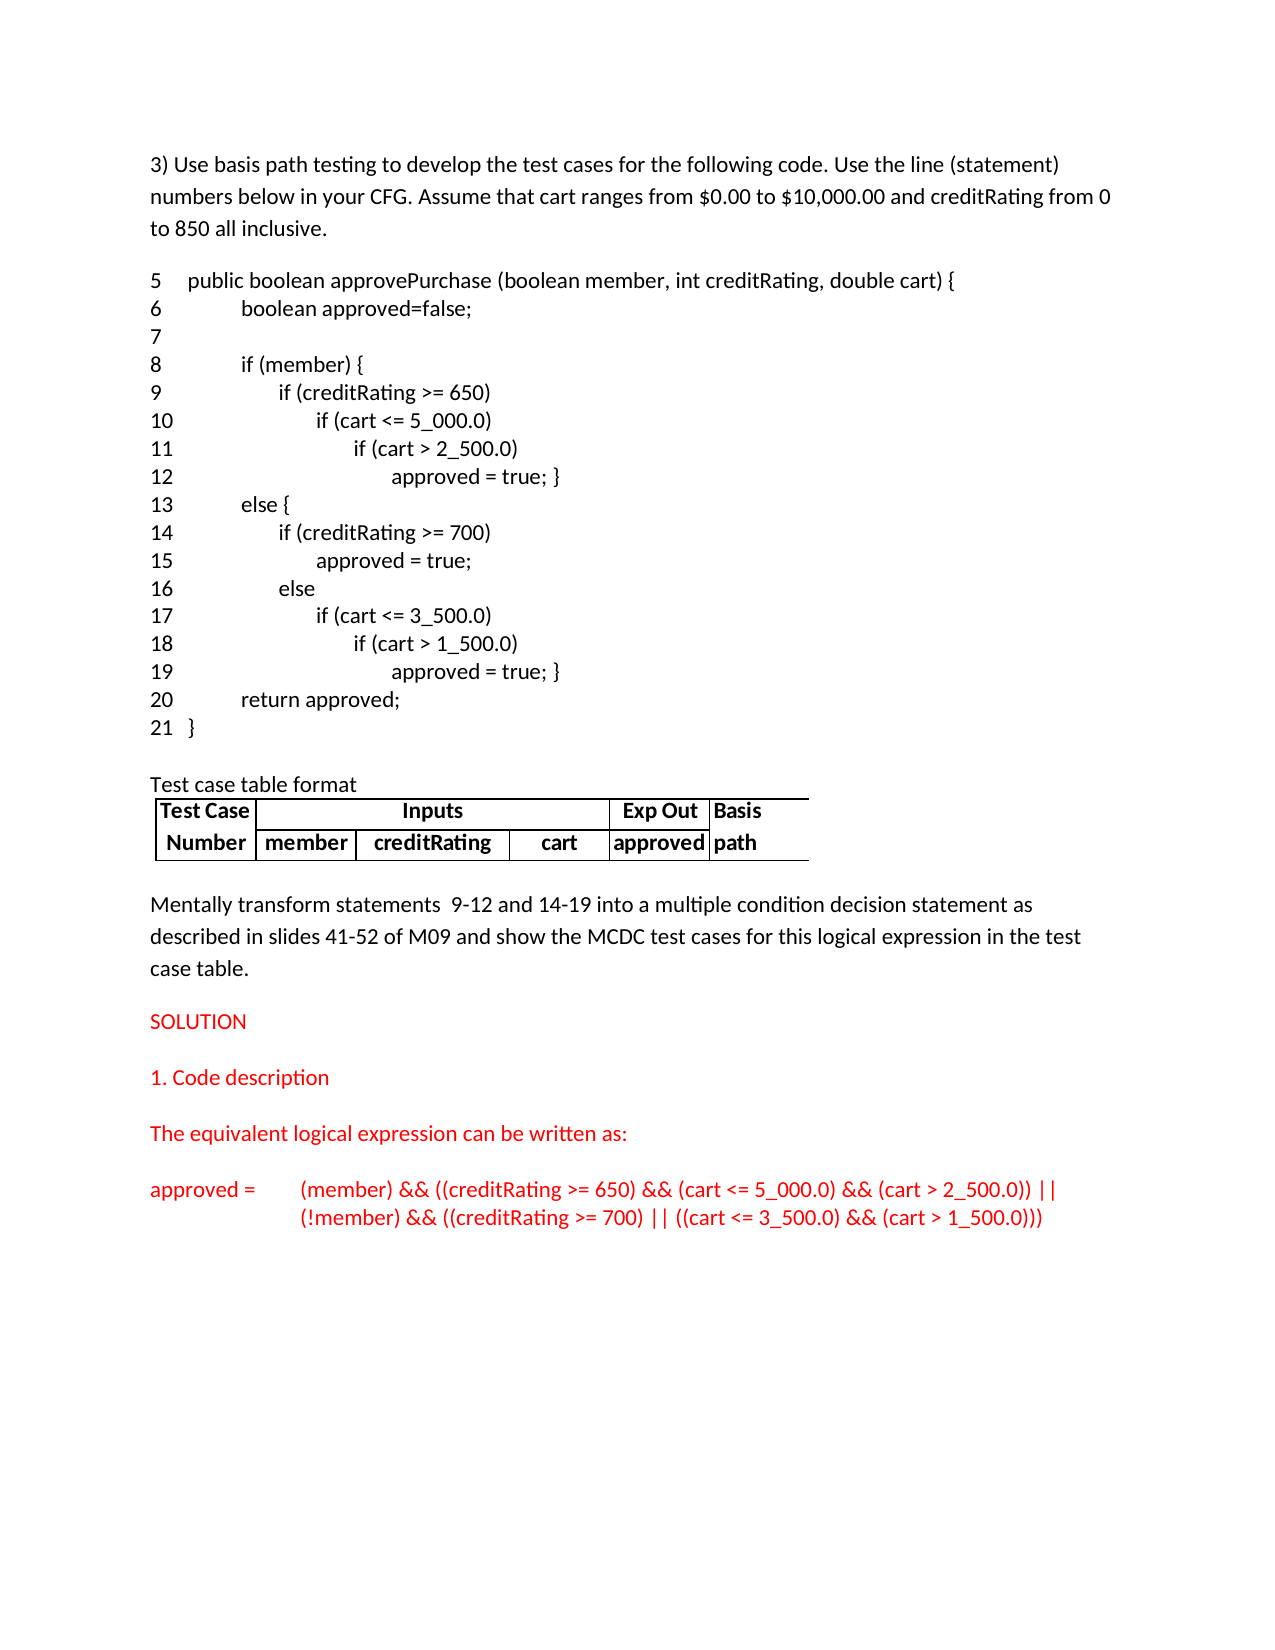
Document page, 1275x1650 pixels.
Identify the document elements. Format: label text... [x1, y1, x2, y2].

text Mentally transform statements 9-12 and 14-19 into a multiple condition decision statement as described in slides 41-52 of M09 and show the MCDC test cases for this logical expression in the test case table. [150, 890, 1125, 982]
text (!member) && ((creditRating >= 700) || ((cart <= 3_500.0) && (cart > 1_500.0))) [150, 1203, 1125, 1232]
text 3) Use basis path testing to develop the test cases for the following code. Use the line (statement) numbers below in your CFG. Assume that cart ranges from $0.00 to $10,000.00 and creditRating from 0 to 850 all inclusive. [150, 150, 1125, 242]
text The equivalent logical expression can be written as: [150, 1119, 1125, 1147]
text approved = (member) && ((creditRating >= 650) && (cart <= 5_000.0) && (cart > 2_500.0)) || [150, 1176, 1125, 1203]
text SOLUTION [150, 1007, 1125, 1035]
text 1. Code description [150, 1063, 1125, 1091]
text Test case table format [150, 770, 1125, 798]
